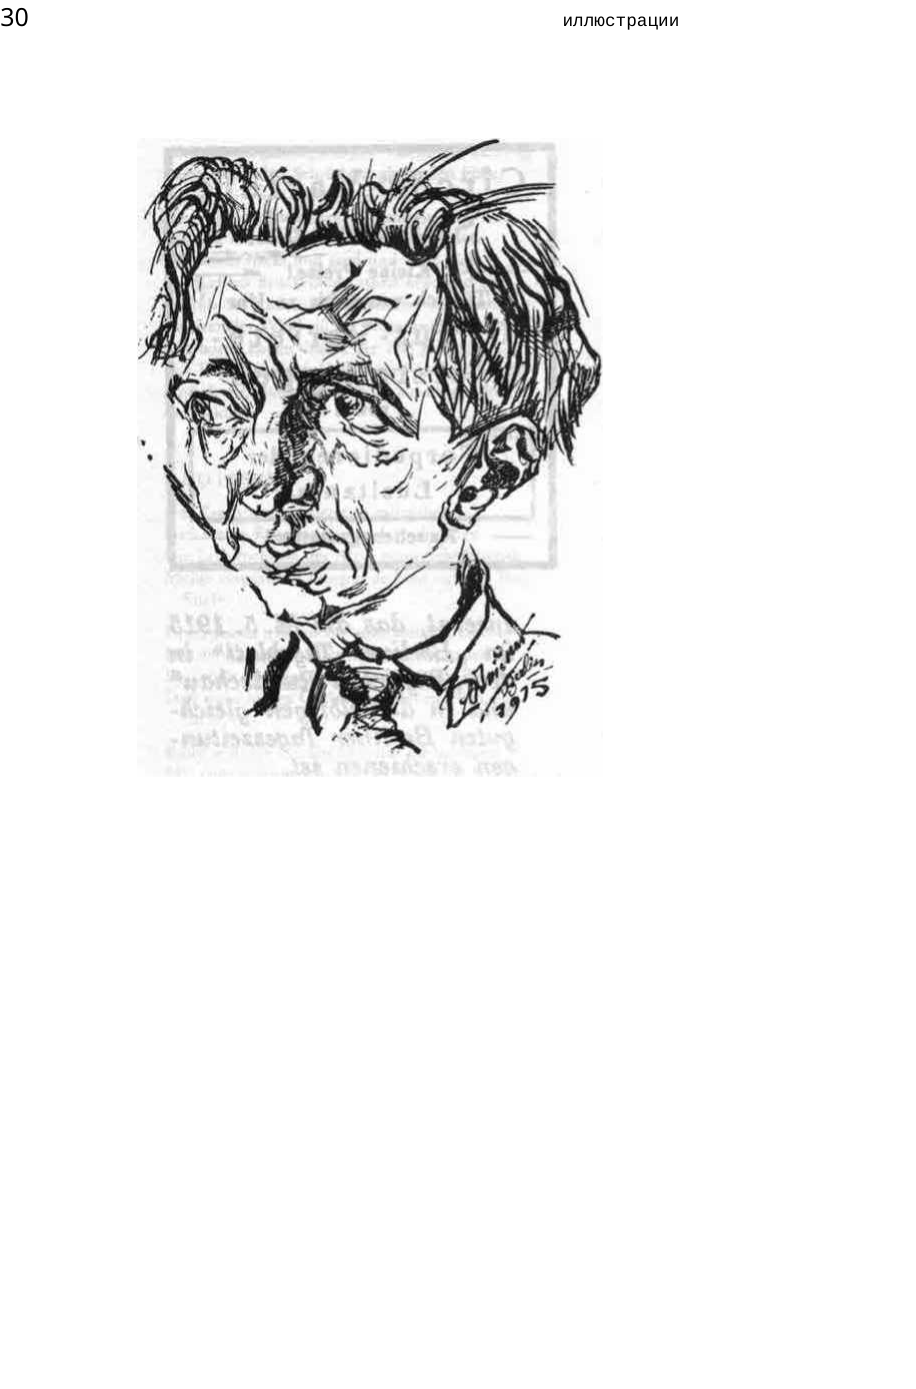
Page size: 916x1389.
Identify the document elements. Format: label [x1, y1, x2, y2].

picture [137, 138, 603, 777]
